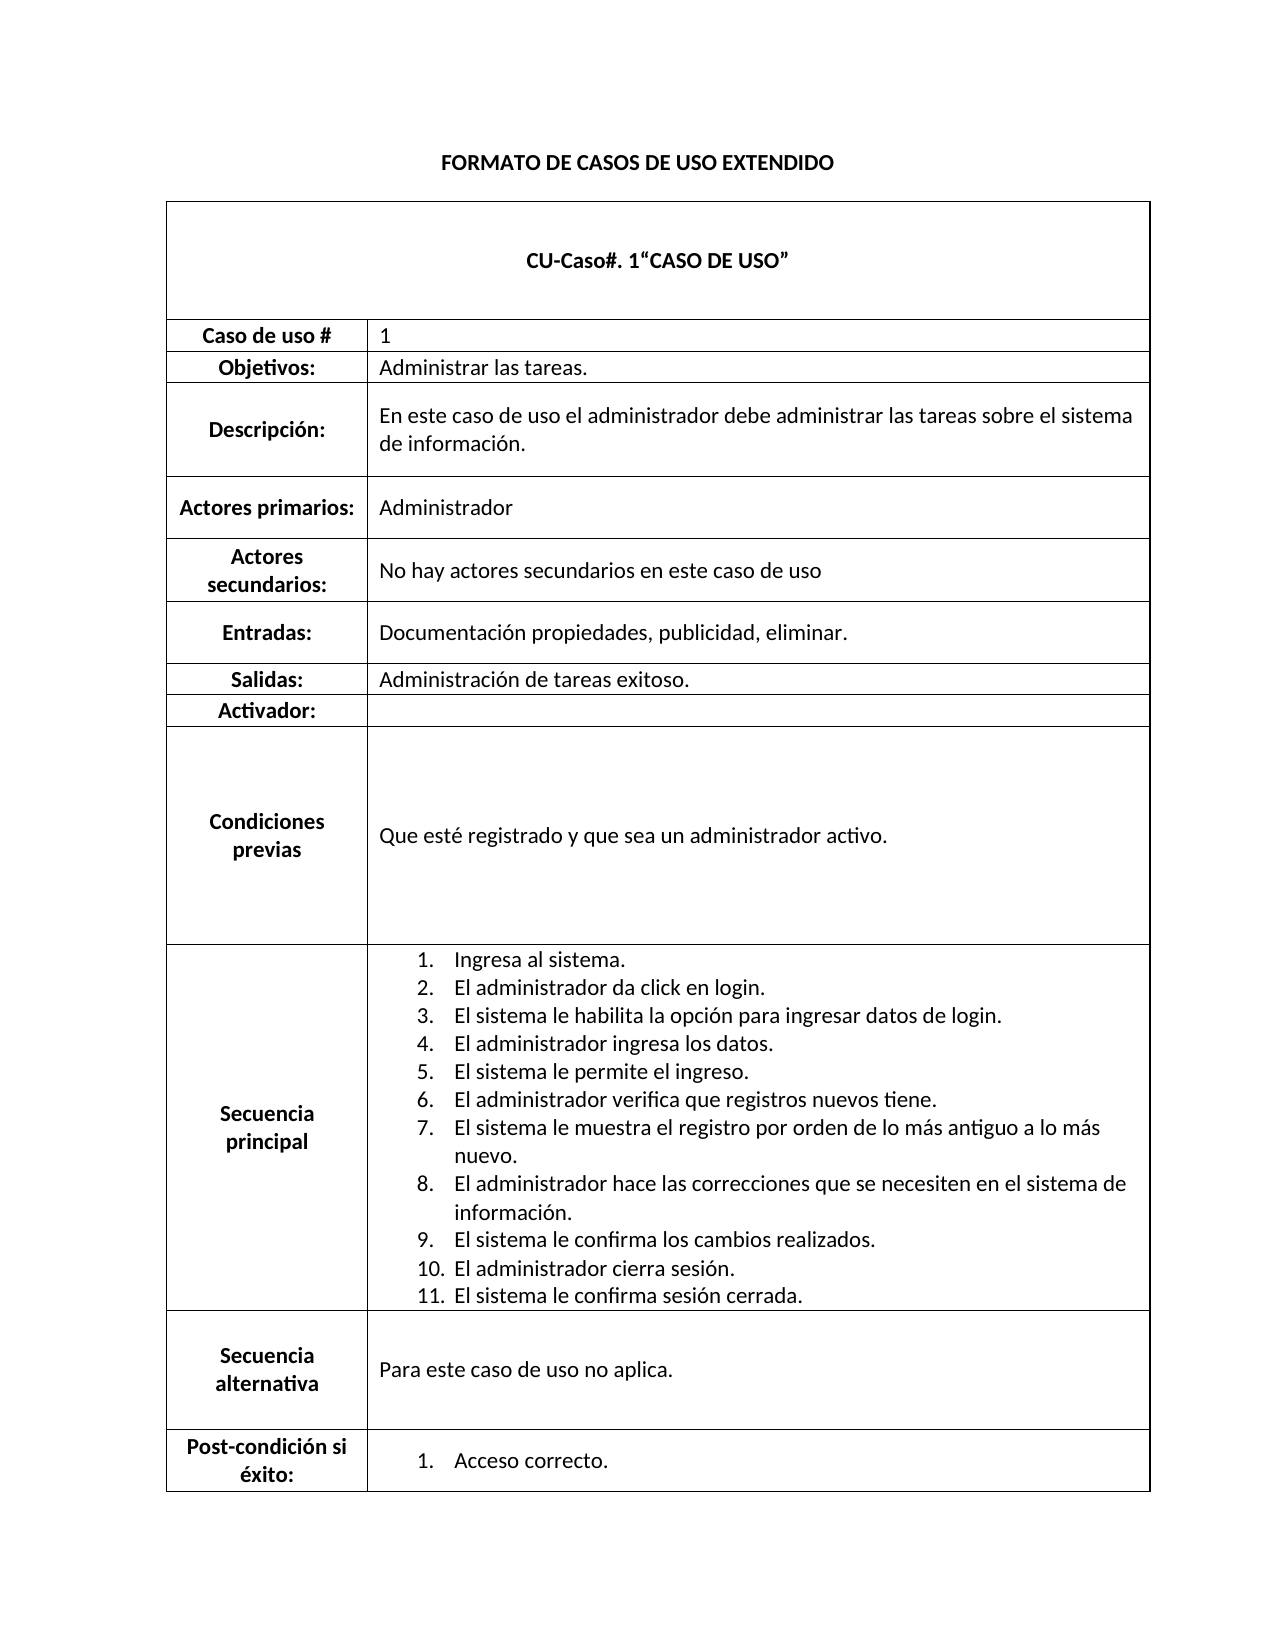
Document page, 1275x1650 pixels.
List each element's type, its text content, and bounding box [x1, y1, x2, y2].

table_cell 1 [368, 320, 1149, 351]
table_cell En este caso de uso el administrador debe administrar las tareas sobre el sistema de información. [368, 383, 1149, 476]
table_cell Caso de uso # [167, 320, 367, 351]
table_cell Salidas: [167, 664, 367, 694]
table_cell Condiciones previas [167, 727, 367, 944]
table_cell Secuencia principal [167, 945, 367, 1310]
table_cell No hay actores secundarios en este caso de uso [368, 539, 1149, 601]
table_cell Actores primarios: [167, 477, 367, 538]
table_cell Administración de tareas exitoso. [368, 664, 1149, 694]
table_cell Administrar las tareas. [368, 352, 1149, 382]
table_cell Activador: [167, 695, 367, 726]
table_cell Administrador [368, 477, 1149, 538]
table_cell Ingresa al sistema. El administrador da click en login. El sistema le habilita la opción para ingresar datos de login. El administrador ingresa los datos. El sistema le permite el ingreso. El administrador verifica que registros nuevos tiene. El sistema le muestra el registro por orden de lo más antiguo a lo más nuevo. El administrador hace las correcciones que se necesiten en el sistema de información. El sistema le confirma los cambios realizados. El administrador cierra sesión. El sistema le confirma sesión cerrada. [368, 945, 1149, 1310]
table_cell Para este caso de uso no aplica. [368, 1311, 1149, 1428]
table_header CU-Caso#. 1“CASO DE USO” [167, 202, 1149, 319]
text FORMATO DE CASOS DE USO EXTENDIDO [177, 148, 1098, 176]
table_cell [368, 695, 1149, 726]
table_cell Documentación propiedades, publicidad, eliminar. [368, 602, 1149, 663]
table_cell Entradas: [167, 602, 367, 663]
table_cell Actores secundarios: [167, 539, 367, 601]
table_cell Descripción: [167, 383, 367, 476]
table_cell Acceso correcto. [368, 1430, 1149, 1491]
table_cell Que esté registrado y que sea un administrador activo. [368, 727, 1149, 944]
table_cell Secuencia alternativa [167, 1311, 367, 1428]
table_cell Post-condición si éxito: [167, 1430, 367, 1491]
table_cell Objetivos: [167, 352, 367, 382]
